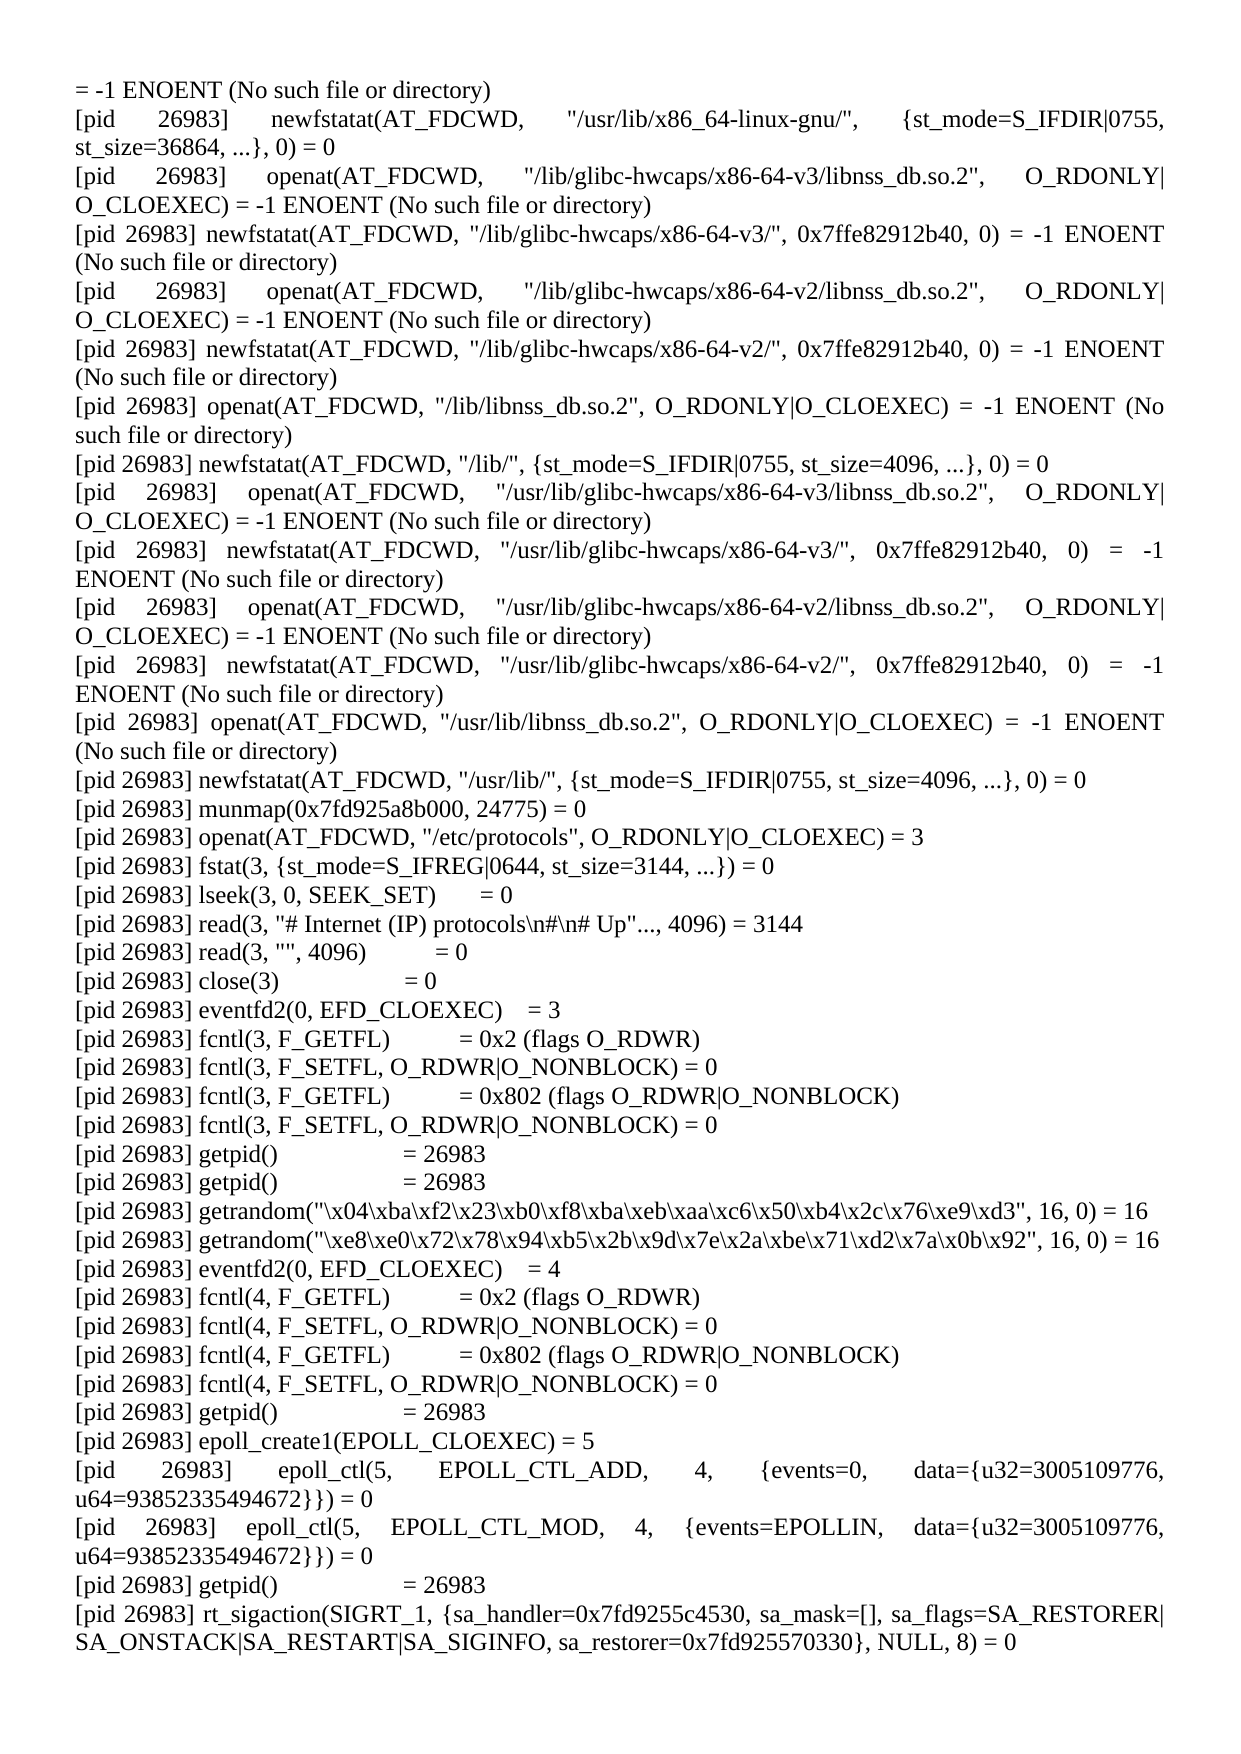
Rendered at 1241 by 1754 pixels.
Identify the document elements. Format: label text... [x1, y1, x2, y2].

text [pid 26983] fcntl(4, F_SETFL, O_RDWR|O_NONBLOCK) = 0 [75, 1369, 1165, 1397]
text [pid 26983] lseek(3, 0, SEEK_SET) = 0 [75, 880, 1165, 909]
text [pid 26983] read(3, "", 4096) = 0 [75, 937, 1165, 966]
text [pid 26983] fcntl(4, F_SETFL, O_RDWR|O_NONBLOCK) = 0 [75, 1311, 1165, 1340]
text [pid 26983] openat(AT_FDCWD, "/lib/libnss_db.so.2", O_RDONLY|O_CLOEXEC) = -1 ENOENT (No such file or directory) [75, 391, 1165, 449]
text [pid 26983] read(3, "# Internet (IP) protocols\n#\n# Up"..., 4096) = 3144 [75, 909, 1165, 937]
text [75, 75, 1165, 104]
text [pid 26983] rt_sigaction(SIGRT_1, {sa_handler=0x7fd9255c4530, sa_mask=[], sa_flags=SA_RESTORER|SA_ONSTACK|SA_RESTART|SA_SIGINFO, sa_restorer=0x7fd925570330}, NULL, 8) = 0 [75, 1599, 1165, 1656]
text [pid 26983] epoll_create1(EPOLL_CLOEXEC) = 5 [75, 1426, 1165, 1455]
text [pid 26983] fcntl(4, F_GETFL) = 0x2 (flags O_RDWR) [75, 1282, 1165, 1311]
text [pid 26983] newfstatat(AT_FDCWD, "/usr/lib/x86_64-linux-gnu/", {st_mode=S_IFDIR|0755, st_size=36864, ...}, 0) = 0 [75, 104, 1165, 161]
text [pid 26983] newfstatat(AT_FDCWD, "/lib/", {st_mode=S_IFDIR|0755, st_size=4096, ...}, 0) = 0 [75, 449, 1165, 477]
text [pid 26983] fcntl(3, F_SETFL, O_RDWR|O_NONBLOCK) = 0 [75, 1052, 1165, 1081]
text [pid 26983] getrandom("\xe8\xe0\x72\x78\x94\xb5\x2b\x9d\x7e\x2a\xbe\x71\xd2\x7a\x0b\x92", 16, 0) = 16 [75, 1225, 1165, 1254]
text [pid 26983] openat(AT_FDCWD, "/lib/glibc-hwcaps/x86-64-v2/libnss_db.so.2", O_RDONLY|O_CLOEXEC) = -1 ENOENT (No such file or directory) [75, 276, 1165, 334]
text [pid 26983] fcntl(4, F_GETFL) = 0x802 (flags O_RDWR|O_NONBLOCK) [75, 1340, 1165, 1369]
text [pid 26983] getpid() = 26983 [75, 1167, 1165, 1196]
text [pid 26983] openat(AT_FDCWD, "/usr/lib/glibc-hwcaps/x86-64-v3/libnss_db.so.2", O_RDONLY|O_CLOEXEC) = -1 ENOENT (No such file or directory) [75, 477, 1165, 535]
text [pid 26983] eventfd2(0, EFD_CLOEXEC) = 4 [75, 1254, 1165, 1282]
text [pid 26983] newfstatat(AT_FDCWD, "/usr/lib/glibc-hwcaps/x86-64-v3/", 0x7ffe82912b40, 0) = -1 ENOENT (No such file or directory) [75, 535, 1165, 592]
text [pid 26983] eventfd2(0, EFD_CLOEXEC) = 3 [75, 995, 1165, 1024]
text [pid 26983] getpid() = 26983 [75, 1570, 1165, 1599]
text [pid 26983] openat(AT_FDCWD, "/etc/protocols", O_RDONLY|O_CLOEXEC) = 3 [75, 822, 1165, 851]
text [pid 26983] getrandom("\x04\xba\xf2\x23\xb0\xf8\xba\xeb\xaa\xc6\x50\xb4\x2c\x76\xe9\xd3", 16, 0) = 16 [75, 1196, 1165, 1225]
text [pid 26983] newfstatat(AT_FDCWD, "/lib/glibc-hwcaps/x86-64-v2/", 0x7ffe82912b40, 0) = -1 ENOENT (No such file or directory) [75, 334, 1165, 391]
text [pid 26983] fcntl(3, F_SETFL, O_RDWR|O_NONBLOCK) = 0 [75, 1110, 1165, 1139]
text [pid 26983] openat(AT_FDCWD, "/usr/lib/glibc-hwcaps/x86-64-v2/libnss_db.so.2", O_RDONLY|O_CLOEXEC) = -1 ENOENT (No such file or directory) [75, 592, 1165, 650]
text [pid 26983] getpid() = 26983 [75, 1139, 1165, 1167]
text [pid 26983] fcntl(3, F_GETFL) = 0x802 (flags O_RDWR|O_NONBLOCK) [75, 1081, 1165, 1110]
text [pid 26983] openat(AT_FDCWD, "/lib/glibc-hwcaps/x86-64-v3/libnss_db.so.2", O_RDONLY|O_CLOEXEC) = -1 ENOENT (No such file or directory) [75, 161, 1165, 219]
text [pid 26983] close(3) = 0 [75, 966, 1165, 995]
text [pid 26983] epoll_ctl(5, EPOLL_CTL_ADD, 4, {events=0, data={u32=3005109776, u64=93852335494672}}) = 0 [75, 1455, 1165, 1512]
text [pid 26983] epoll_ctl(5, EPOLL_CTL_MOD, 4, {events=EPOLLIN, data={u32=3005109776, u64=93852335494672}}) = 0 [75, 1512, 1165, 1570]
text [pid 26983] getpid() = 26983 [75, 1397, 1165, 1426]
text [pid 26983] fcntl(3, F_GETFL) = 0x2 (flags O_RDWR) [75, 1024, 1165, 1052]
text [pid 26983] newfstatat(AT_FDCWD, "/lib/glibc-hwcaps/x86-64-v3/", 0x7ffe82912b40, 0) = -1 ENOENT (No such file or directory) [75, 219, 1165, 276]
text [pid 26983] munmap(0x7fd925a8b000, 24775) = 0 [75, 794, 1165, 822]
text [pid 26983] newfstatat(AT_FDCWD, "/usr/lib/glibc-hwcaps/x86-64-v2/", 0x7ffe82912b40, 0) = -1 ENOENT (No such file or directory) [75, 650, 1165, 707]
text [pid 26983] newfstatat(AT_FDCWD, "/usr/lib/", {st_mode=S_IFDIR|0755, st_size=4096, ...}, 0) = 0 [75, 765, 1165, 794]
text [pid 26983] fstat(3, {st_mode=S_IFREG|0644, st_size=3144, ...}) = 0 [75, 851, 1165, 880]
text [pid 26983] openat(AT_FDCWD, "/usr/lib/libnss_db.so.2", O_RDONLY|O_CLOEXEC) = -1 ENOENT (No such file or directory) [75, 707, 1165, 765]
